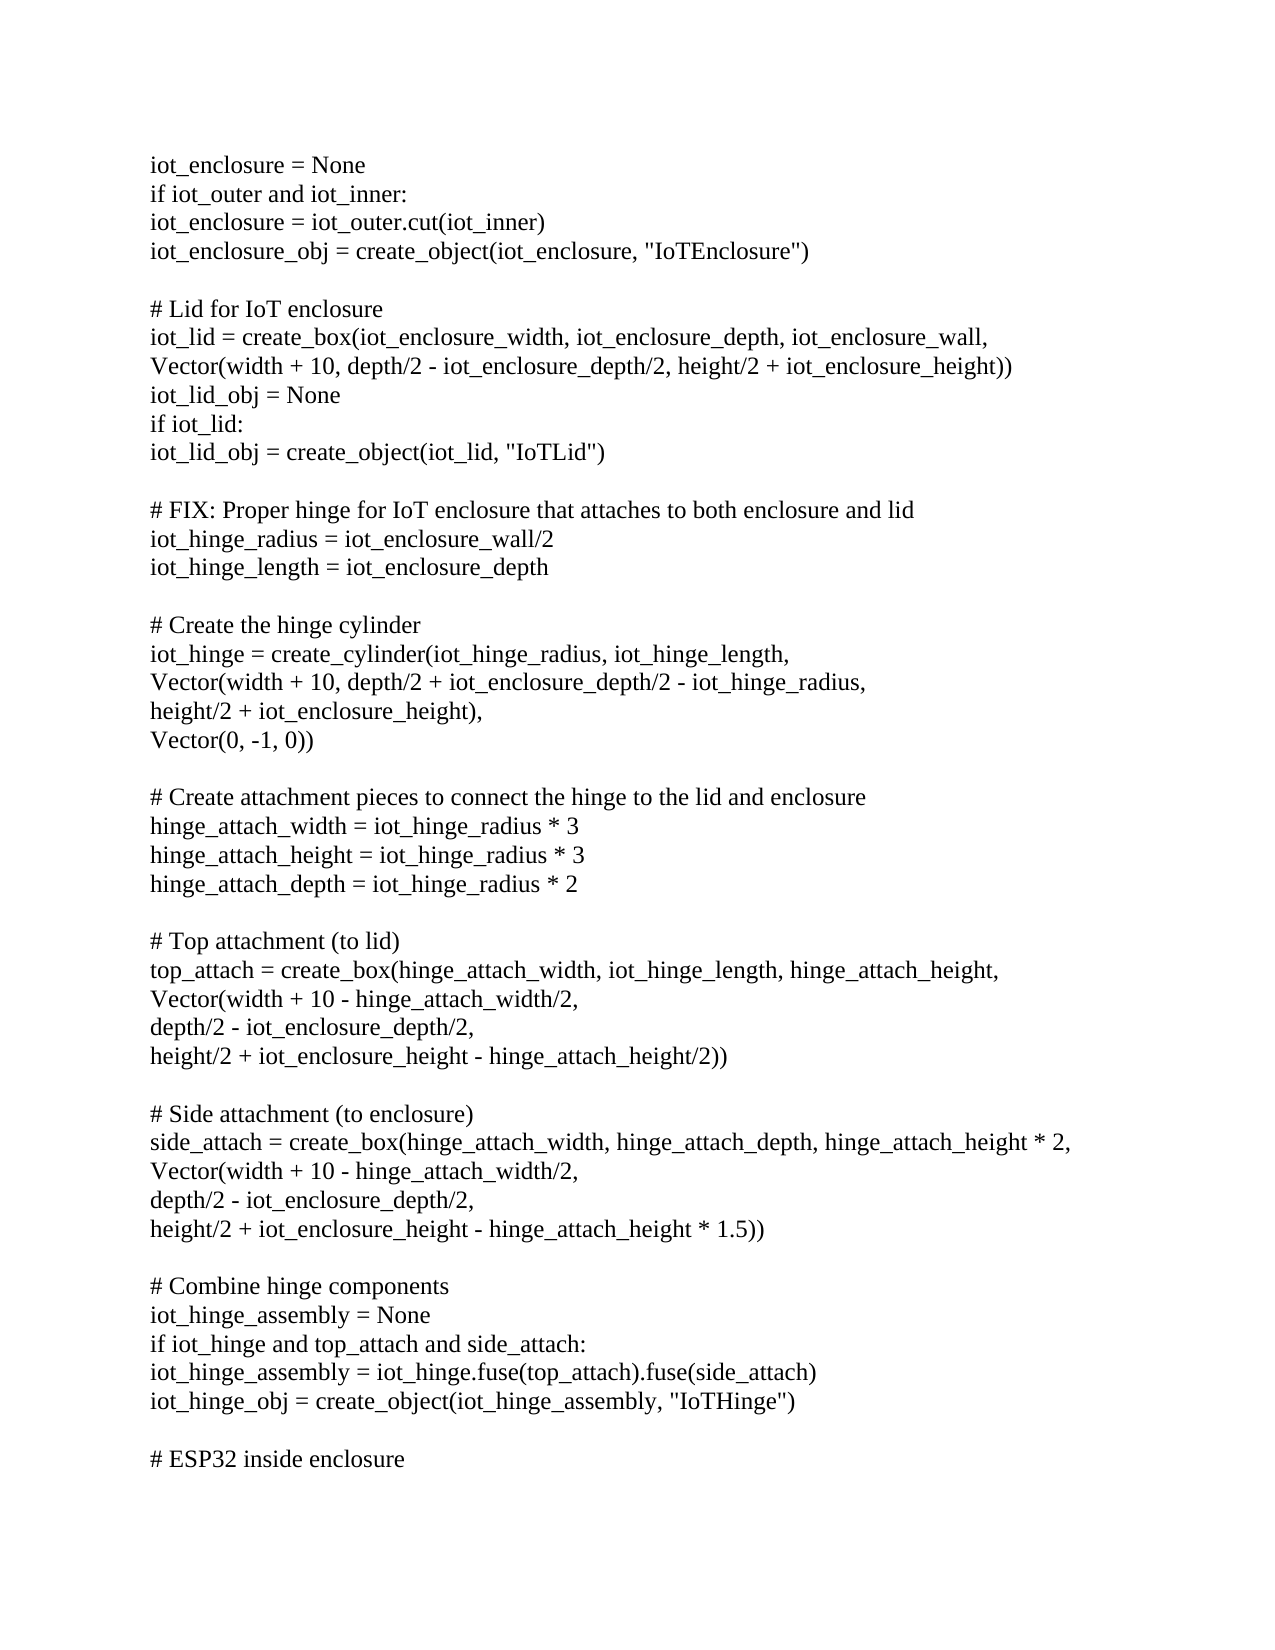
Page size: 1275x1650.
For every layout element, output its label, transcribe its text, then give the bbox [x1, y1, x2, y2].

text iot_lid_obj = create_object(iot_lid, "IoTLid") [150, 437, 1125, 466]
text # Create attachment pieces to connect the hinge to the lid and enclosure [150, 782, 1125, 811]
text Vector(0, -1, 0)) [150, 725, 1125, 754]
text # FIX: Proper hinge for IoT enclosure that attaches to both enclosure and lid [150, 495, 1125, 524]
text iot_lid_obj = None [150, 380, 1125, 409]
text if iot_hinge and top_attach and side_attach: [150, 1329, 1125, 1357]
text height/2 + iot_enclosure_height), [150, 696, 1125, 725]
text if iot_outer and iot_inner: [150, 179, 1125, 207]
text iot_lid = create_box(iot_enclosure_width, iot_enclosure_depth, iot_enclosure_wall, [150, 322, 1125, 351]
text iot_hinge = create_cylinder(iot_hinge_radius, iot_hinge_length, [150, 639, 1125, 667]
text Vector(width + 10 - hinge_attach_width/2, [150, 1156, 1125, 1185]
text Vector(width + 10 - hinge_attach_width/2, [150, 984, 1125, 1012]
text side_attach = create_box(hinge_attach_width, hinge_attach_depth, hinge_attach_height * 2, [150, 1127, 1125, 1156]
text hinge_attach_depth = iot_hinge_radius * 2 [150, 869, 1125, 897]
text iot_enclosure = iot_outer.cut(iot_inner) [150, 207, 1125, 236]
text depth/2 - iot_enclosure_depth/2, [150, 1012, 1125, 1041]
text iot_hinge_assembly = iot_hinge.fuse(top_attach).fuse(side_attach) [150, 1357, 1125, 1386]
text height/2 + iot_enclosure_height - hinge_attach_height * 1.5)) [150, 1214, 1125, 1242]
text # Create the hinge cylinder [150, 610, 1125, 639]
text if iot_lid: [150, 409, 1125, 437]
text depth/2 - iot_enclosure_depth/2, [150, 1185, 1125, 1214]
text iot_hinge_radius = iot_enclosure_wall/2 [150, 524, 1125, 552]
text Vector(width + 10, depth/2 - iot_enclosure_depth/2, height/2 + iot_enclosure_height)) [150, 351, 1125, 380]
text iot_enclosure_obj = create_object(iot_enclosure, "IoTEnclosure") [150, 236, 1125, 265]
text hinge_attach_height = iot_hinge_radius * 3 [150, 840, 1125, 869]
text iot_hinge_obj = create_object(iot_hinge_assembly, "IoTHinge") [150, 1386, 1125, 1415]
text Vector(width + 10, depth/2 + iot_enclosure_depth/2 - iot_hinge_radius, [150, 667, 1125, 696]
text # Top attachment (to lid) [150, 926, 1125, 955]
text iot_hinge_assembly = None [150, 1300, 1125, 1329]
text iot_hinge_length = iot_enclosure_depth [150, 552, 1125, 581]
text top_attach = create_box(hinge_attach_width, iot_hinge_length, hinge_attach_height, [150, 955, 1125, 984]
text # Combine hinge components [150, 1271, 1125, 1300]
text # Side attachment (to enclosure) [150, 1099, 1125, 1127]
text iot_enclosure = None [150, 150, 1125, 179]
text height/2 + iot_enclosure_height - hinge_attach_height/2)) [150, 1041, 1125, 1070]
text # ESP32 inside enclosure [150, 1444, 1125, 1472]
text # Lid for IoT enclosure [150, 294, 1125, 322]
text hinge_attach_width = iot_hinge_radius * 3 [150, 811, 1125, 840]
